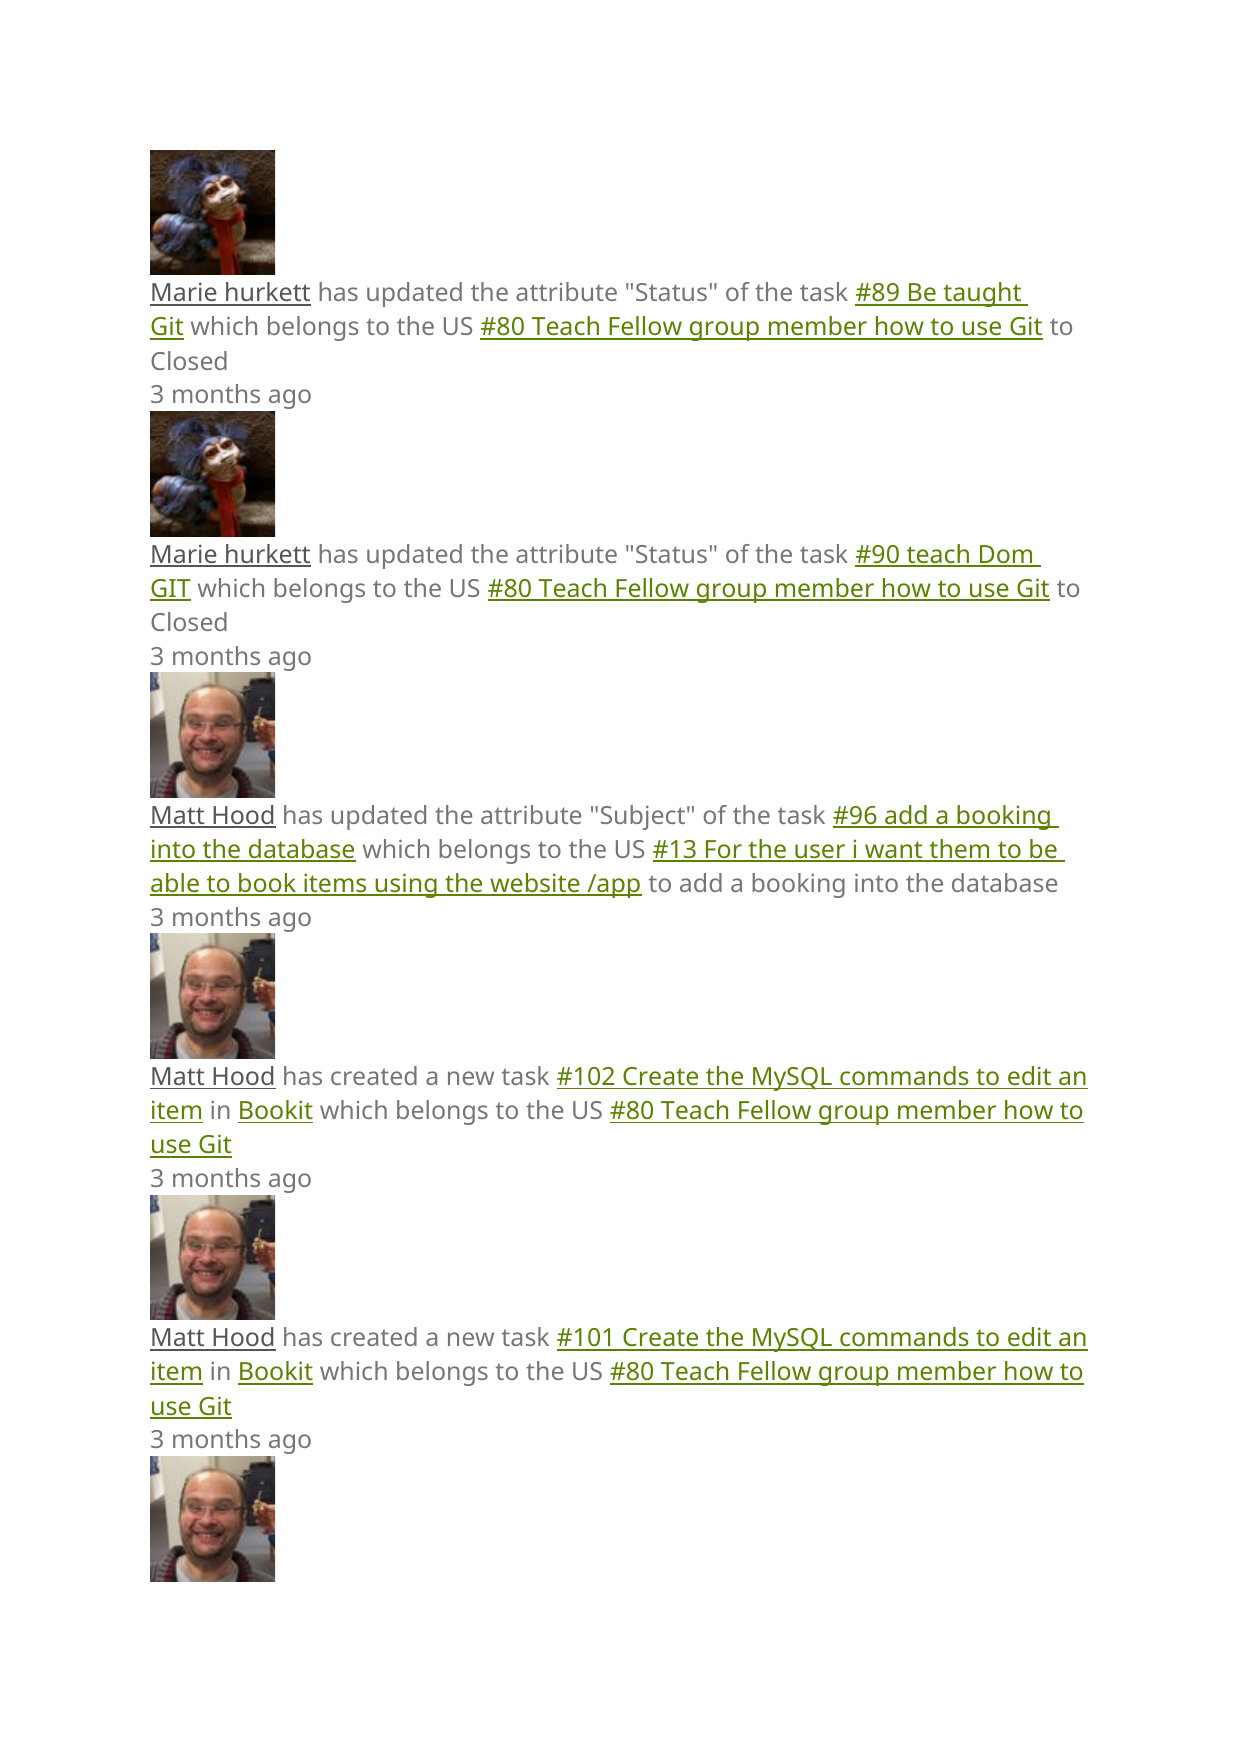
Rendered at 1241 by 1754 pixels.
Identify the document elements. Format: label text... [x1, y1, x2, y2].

text Matt Hood has created a new task #101 Create the MySQL commands to edit an item in Bookit which belongs to the US #80 Teach Fellow group member how to use Git [150, 1320, 1090, 1422]
picture [150, 672, 275, 798]
text Matt Hood has created a new task #102 Create the MySQL commands to edit an item in Bookit which belongs to the US #80 Teach Fellow group member how to use Git [150, 1059, 1090, 1161]
text Matt Hood has updated the attribute "Subject" of the task #96 add a booking into the database which belongs to the US #13 For the user i want them to be able to book items using the website /app to add a booking into the database [150, 797, 1090, 900]
text 3 months ago [150, 1422, 1090, 1456]
text 3 months ago [150, 1161, 1090, 1195]
picture [150, 150, 275, 275]
text 3 months ago [150, 377, 1090, 411]
text Marie hurkett has updated the attribute "Status" of the task #90 teach Dom GIT which belongs to the US #80 Teach Fellow group member how to use Git to Closed [150, 536, 1090, 638]
text Marie hurkett has updated the attribute "Status" of the task #89 Be taught Git which belongs to the US #80 Teach Fellow group member how to use Git to Closed [150, 275, 1090, 377]
text 3 months ago [150, 900, 1090, 934]
picture [150, 1456, 275, 1582]
picture [150, 1195, 275, 1320]
text 3 months ago [150, 638, 1090, 672]
picture [150, 933, 275, 1059]
picture [150, 411, 275, 537]
